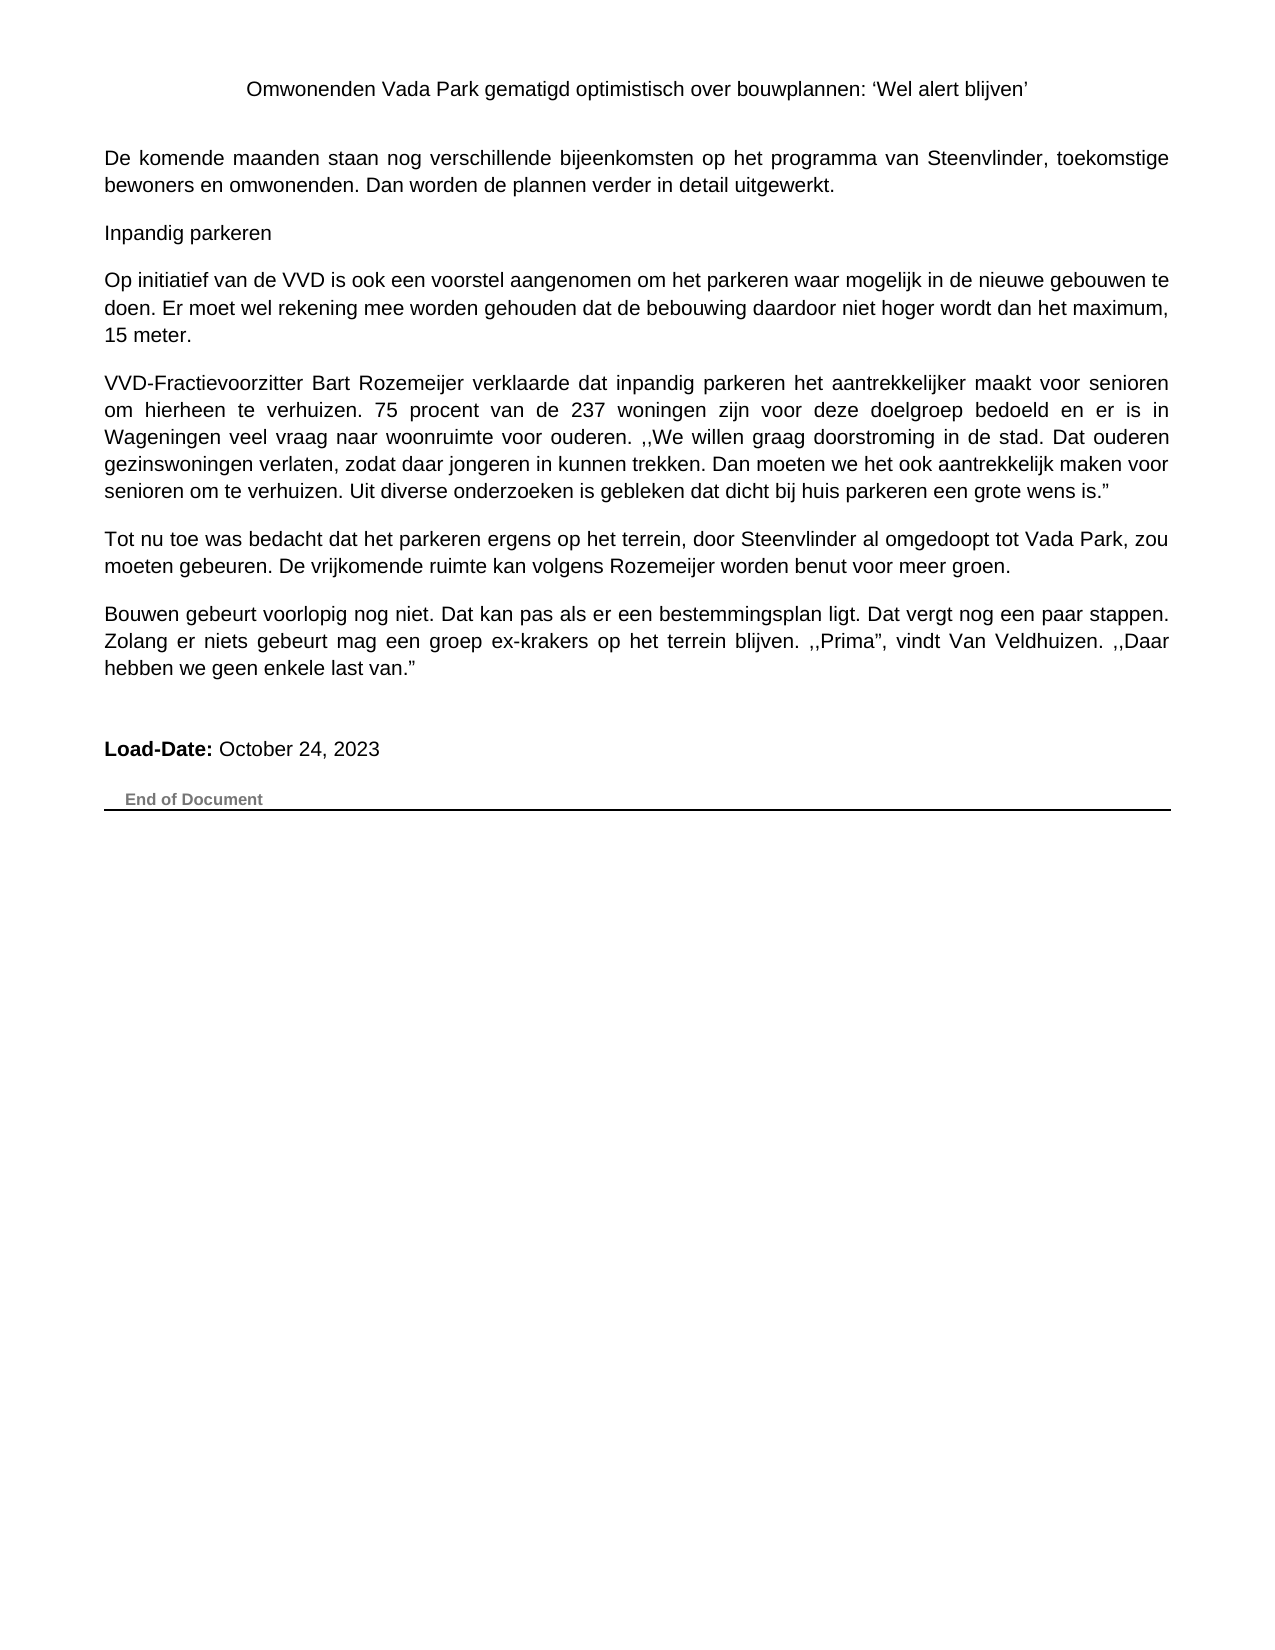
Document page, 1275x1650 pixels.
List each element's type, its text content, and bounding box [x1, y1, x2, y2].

text VVD-Fractievoorzitter Bart Rozemeijer verklaarde dat inpandig parkeren het aantrekkelijker maakt voor senioren om hierheen te verhuizen. 75 procent van de 237 woningen zijn voor deze doelgroep bedoeld en er is in Wageningen veel vraag naar woonruimte voor ouderen. ,,We willen graag doorstroming in de stad. Dat ouderen gezinswoningen verlaten, zodat daar jongeren in kunnen trekken. Dan moeten we het ook aantrekkelijk maken voor senioren om te verhuizen. Uit diverse onderzoeken is gebleken dat dicht bij huis parkeren een grote wens is.” [104, 367, 1171, 503]
text Bouwen gebeurt voorlopig nog niet. Dat kan pas als er een bestemmingsplan ligt. Dat vergt nog een paar stappen. Zolang er niets gebeurt mag een groep ex-krakers op het terrein blijven. ,,Prima”, vindt Van Veldhuizen. ,,Daar hebben we geen enkele last van.” [104, 598, 1171, 680]
text Op initiatief van de VVD is ook een voorstel aangenomen om het parkeren waar mogelijk in de nieuwe gebouwen te doen. Er moet wel rekening mee worden gehouden dat de bebouwing daardoor niet hoger wordt dan het maximum, 15 meter. [104, 265, 1171, 346]
text Tot nu toe was bedacht dat het parkeren ergens op het terrein, door Steenvlinder al omgedoopt tot Vada Park, zou moeten gebeuren. De vrijkomende ruimte kan volgens Rozemeijer worden benut voor meer groen. [104, 523, 1171, 578]
text De komende maanden staan nog verschillende bijeenkomsten op het programma van Steenvlinder, toekomstige bewoners en omwonenden. Dan worden de plannen verder in detail uitgewerkt. [104, 142, 1171, 196]
text End of Document [125, 789, 1171, 808]
text Inpandig parkeren [104, 217, 1171, 244]
text Load-Date: October 24, 2023 [104, 705, 1171, 761]
